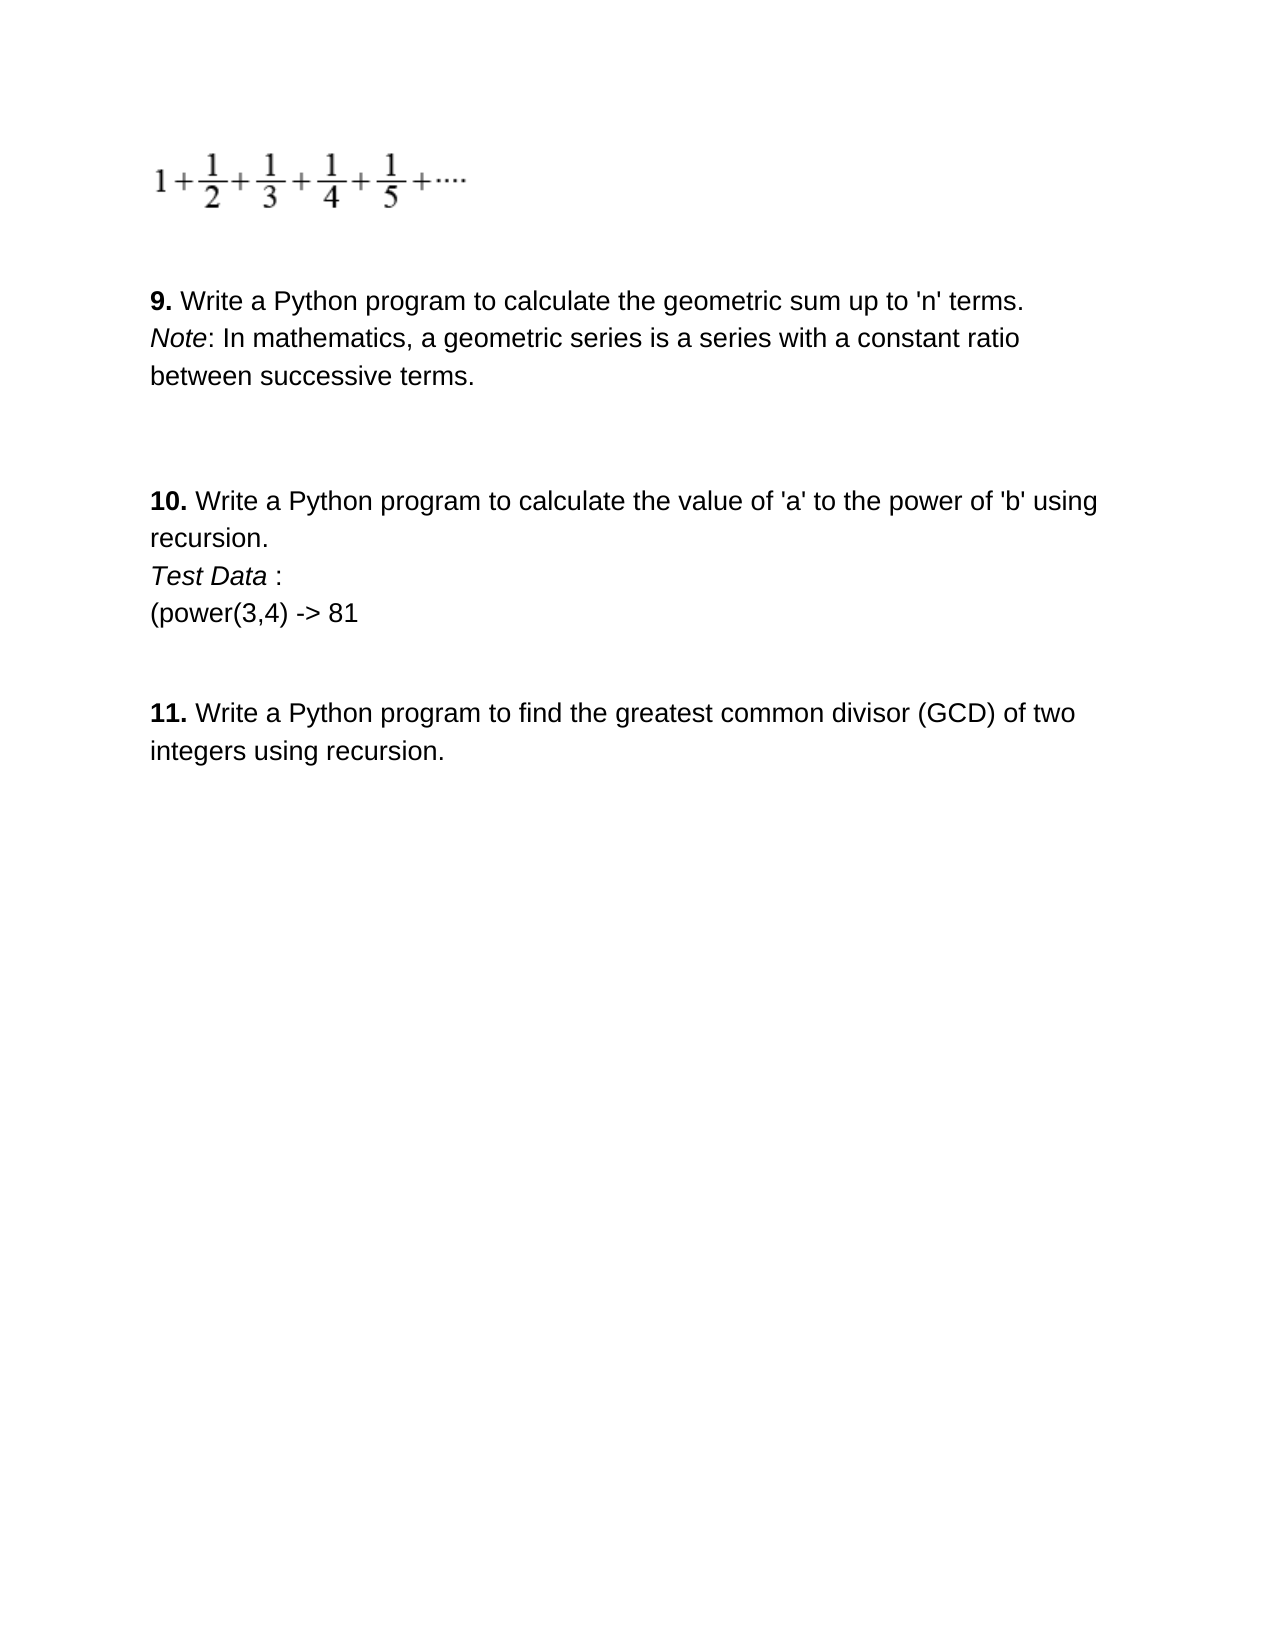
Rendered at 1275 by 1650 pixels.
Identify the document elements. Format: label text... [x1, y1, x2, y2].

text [150, 150, 1125, 253]
text 10. Write a Python program to calculate the value of 'a' to the power of 'b' using recursion. Test Data : (power(3,4) -> 81 [150, 478, 1125, 666]
text 11. Write a Python program to find the greatest common divisor (GCD) of two integers using recursion. [150, 691, 1125, 766]
text 9. Write a Python program to calculate the geometric sum up to 'n' terms. Note: In mathematics, a geometric series is a series with a constant ratio between successive terms. [150, 278, 1125, 391]
picture [150, 150, 474, 216]
